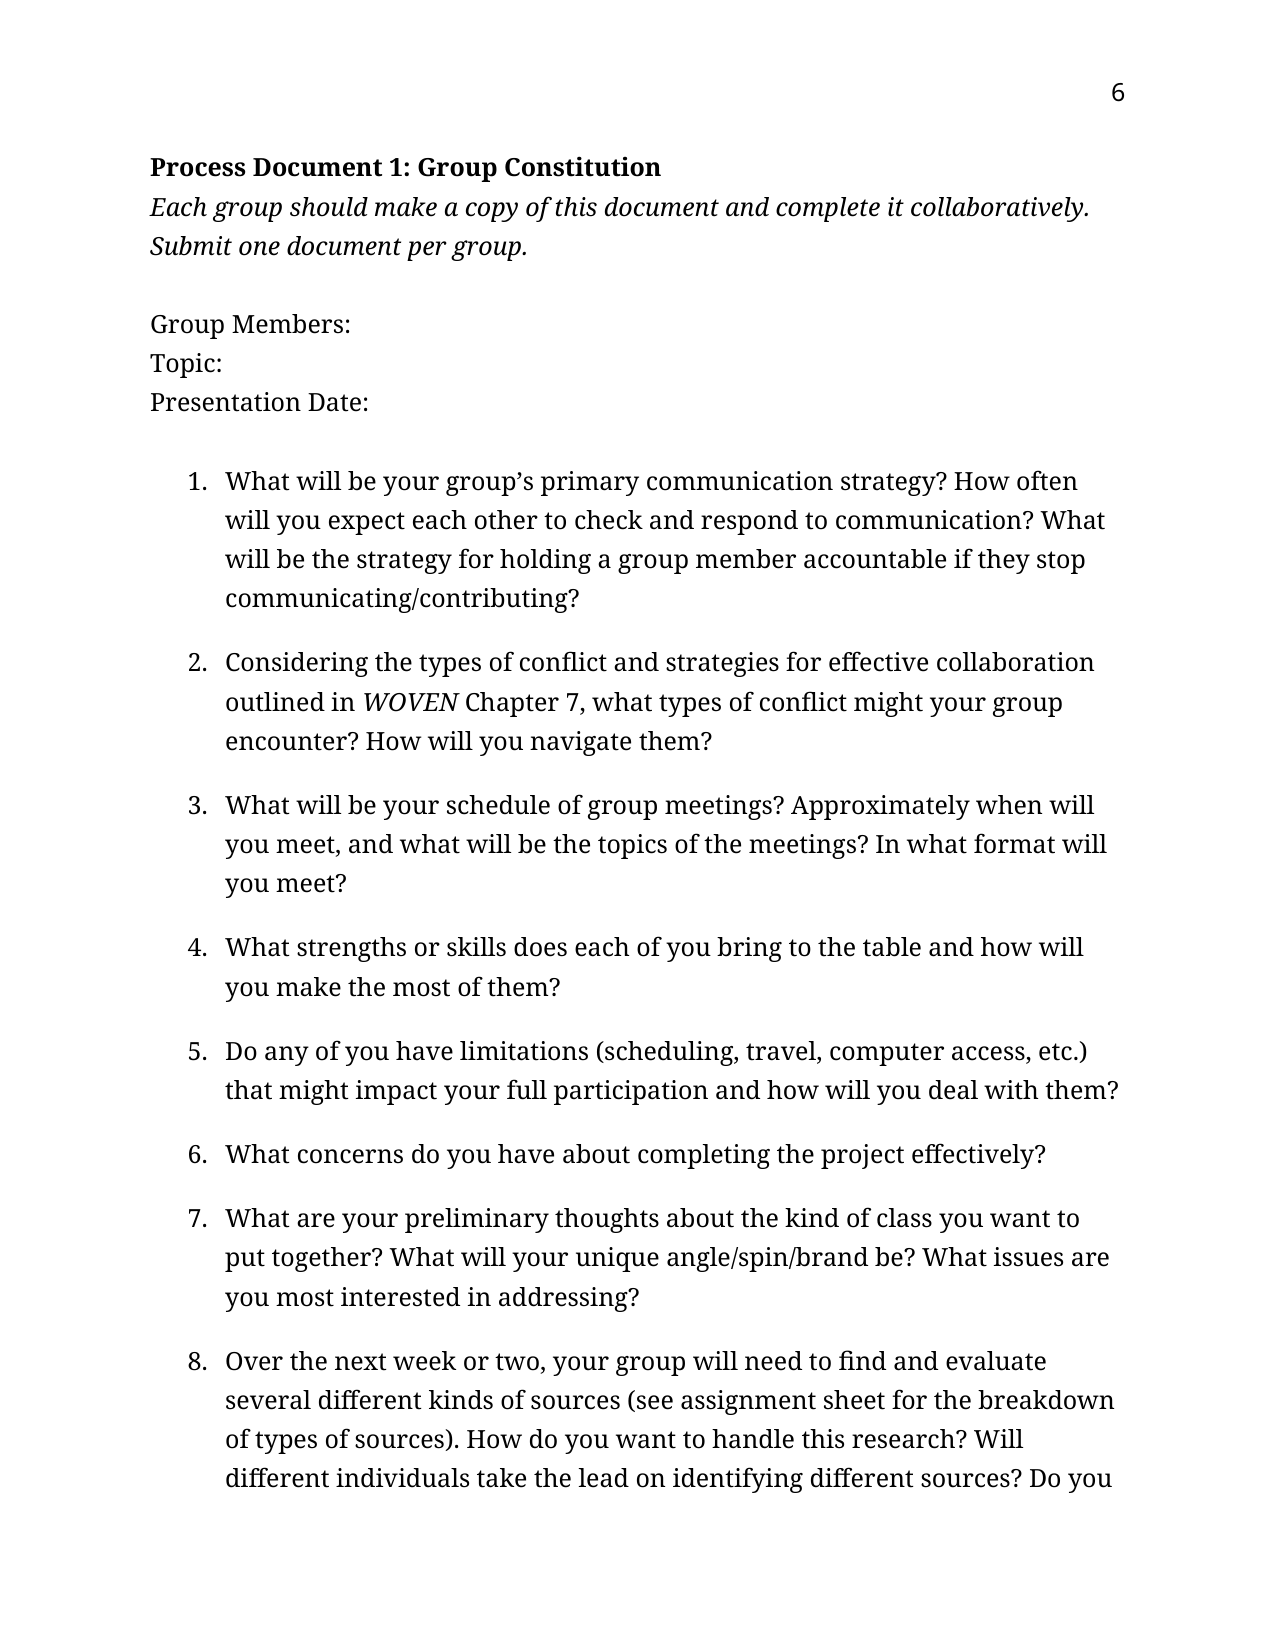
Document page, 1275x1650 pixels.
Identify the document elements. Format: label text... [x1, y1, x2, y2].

list What strengths or skills does each of you bring to the table and how will you make the most of them? [187, 930, 1125, 1003]
list What are your preliminary thoughts about the kind of class you want to put together? What will your unique angle/spin/brand be? What issues are you most interested in addressing? [187, 1201, 1125, 1313]
text Group Members: [150, 307, 1125, 341]
list What concerns do you have about completing the project effectively? [187, 1137, 1125, 1171]
list What will be your group’s primary communication strategy? How often will you expect each other to check and respond to communication? What will be the strategy for holding a group member accountable if they stop communicating/contributing? [187, 463, 1125, 615]
list Considering the types of conflict and strategies for effective collaboration outlined in WOVEN Chapter 7, what types of conflict might your group encounter? How will you navigate them? [187, 645, 1125, 757]
text Topic: [150, 346, 1125, 380]
list Do any of you have limitations (scheduling, travel, computer access, etc.) that might impact your full participation and how will you deal with them? [187, 1033, 1125, 1107]
text Presentation Date: [150, 385, 1125, 419]
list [187, 1343, 1125, 1495]
text Each group should make a copy of this document and complete it collaboratively. Submit one document per group. [150, 189, 1125, 262]
list What will be your schedule of group meetings? Approximately when will you meet, and what will be the topics of the meetings? In what format will you meet? [187, 787, 1125, 900]
subtitle Process Document 1: Group Constitution [150, 150, 1125, 184]
